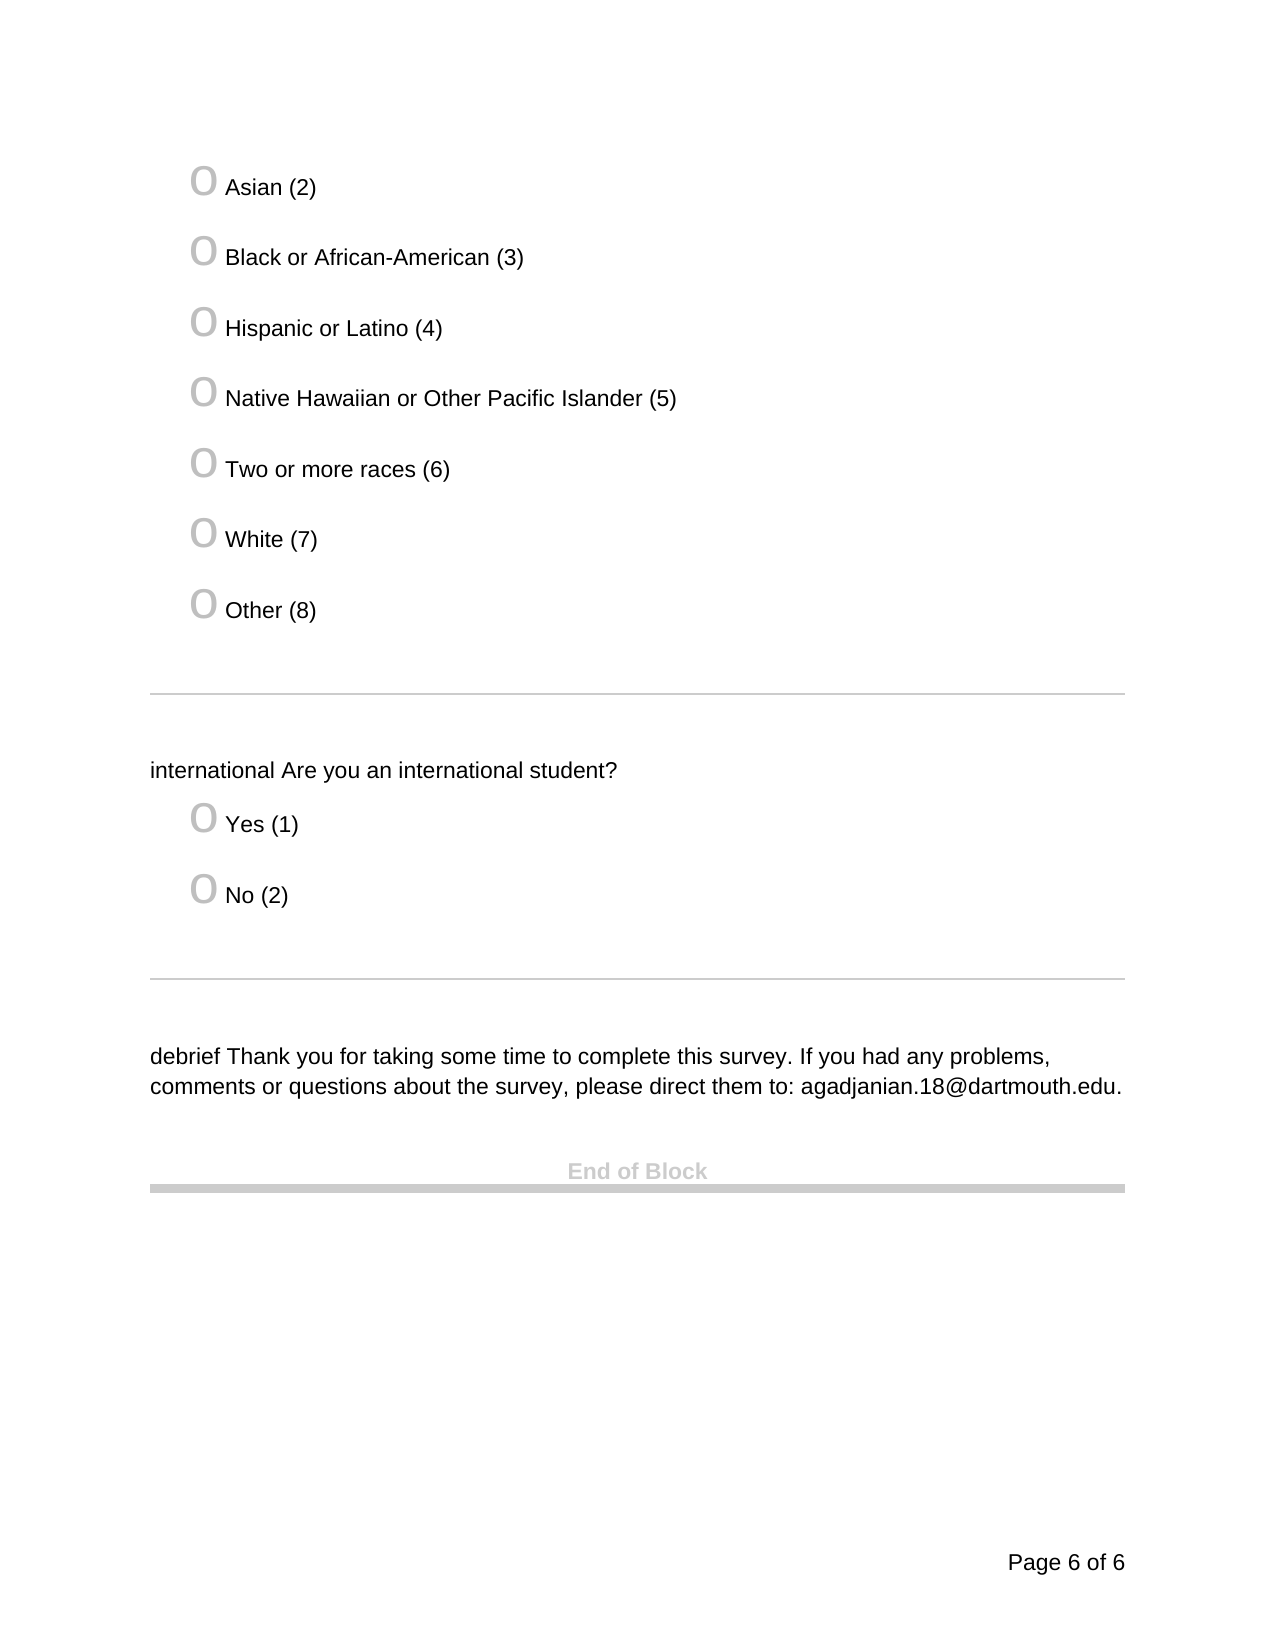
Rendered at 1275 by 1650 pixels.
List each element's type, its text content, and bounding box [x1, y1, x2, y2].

list Hispanic or Latino (4) [187, 291, 1125, 352]
list White (7) [187, 503, 1125, 564]
list Other (8) [187, 573, 1125, 634]
list Native Hawaiian or Other Pacific Islander (5) [187, 362, 1125, 423]
text international Are you an international student? [150, 757, 1125, 784]
list Asian (2) [187, 150, 1125, 211]
list Yes (1) [187, 788, 1125, 849]
list Two or more races (6) [187, 432, 1125, 493]
list No (2) [187, 858, 1125, 919]
text End of Block [150, 1158, 1125, 1184]
list Black or African-American (3) [187, 221, 1125, 282]
text debrief Thank you for taking some time to complete this survey. If you had any problems, comments or questions about the survey, please direct them to: agadjanian.18@dartmouth.edu. [150, 1043, 1125, 1099]
